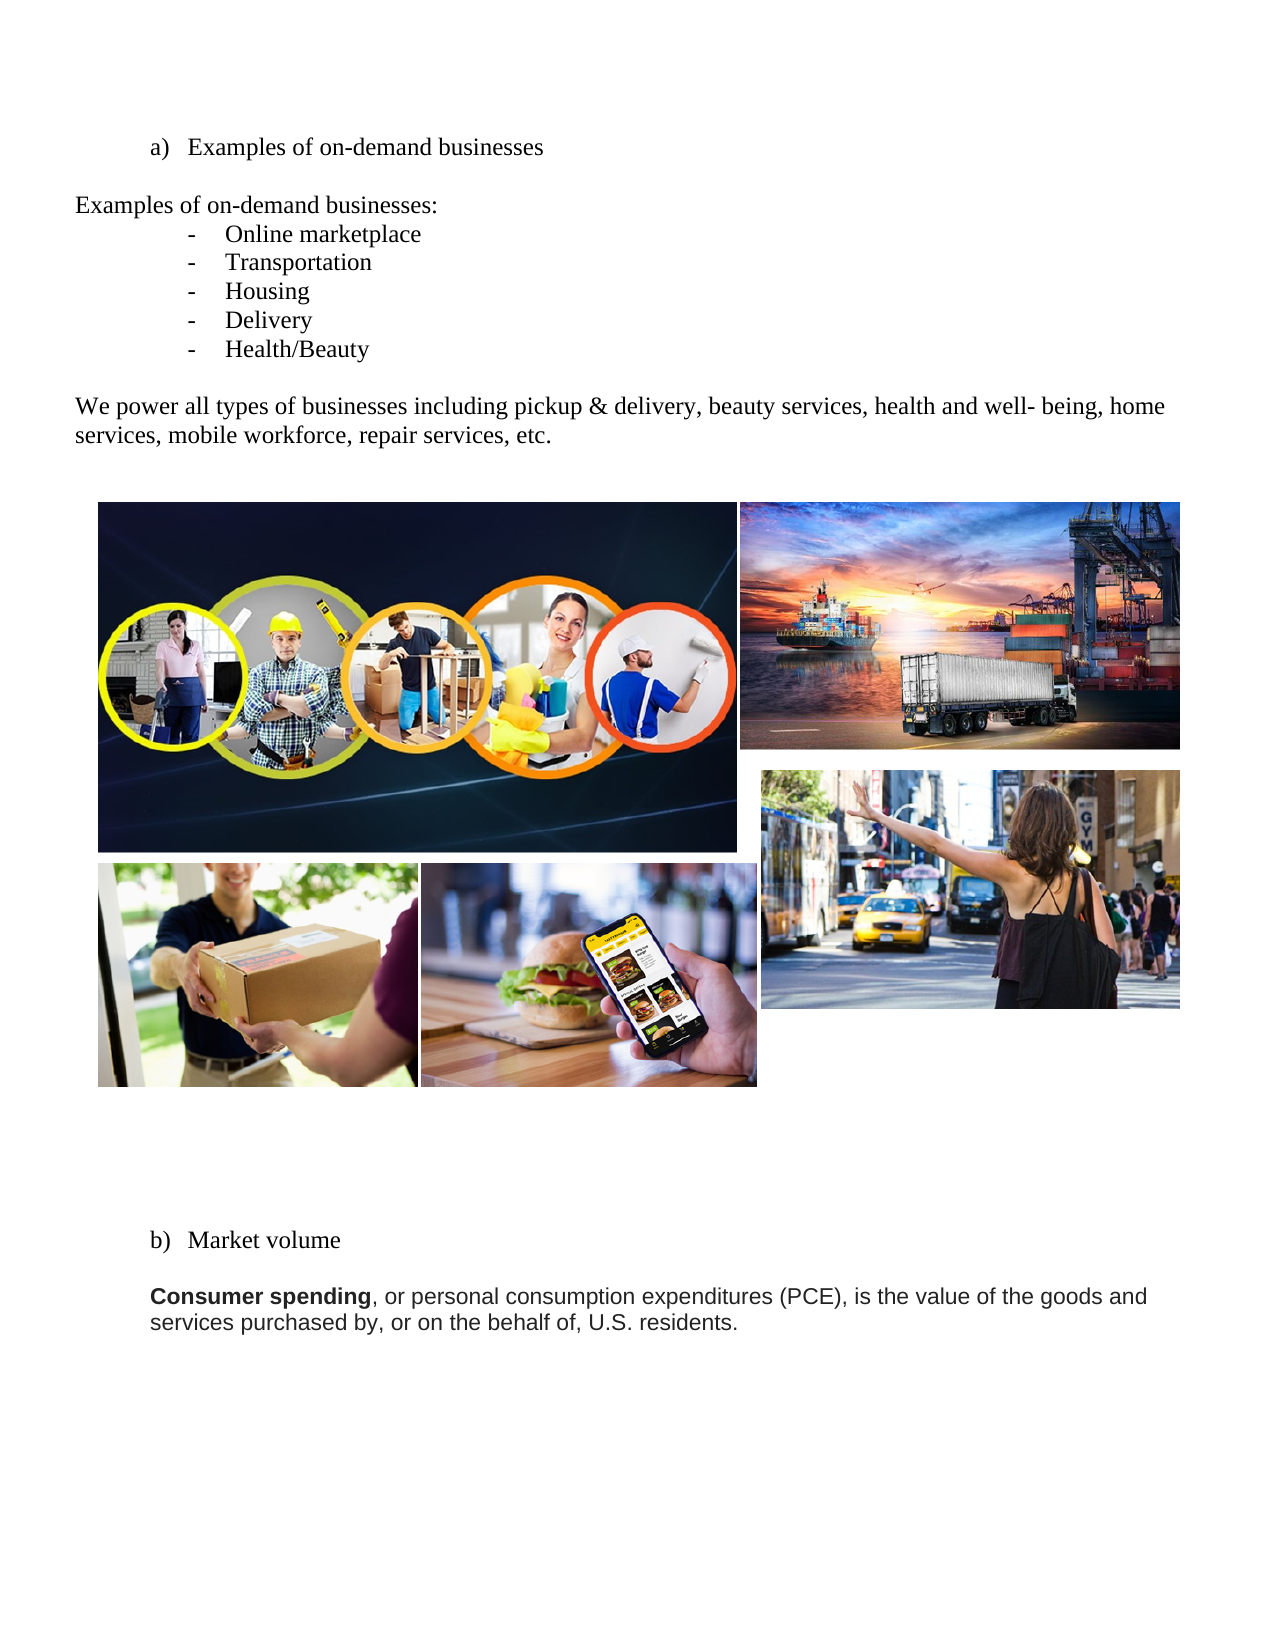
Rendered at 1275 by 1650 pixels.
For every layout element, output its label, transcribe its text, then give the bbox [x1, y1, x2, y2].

list Health/Beauty [187, 334, 1200, 362]
list Online marketplace [187, 219, 1200, 247]
list Market volume [150, 1225, 1200, 1254]
text Examples of on-demand businesses: [75, 190, 1200, 219]
list Delivery [187, 305, 1200, 334]
text Consumer spending, or personal consumption expenditures (PCE), is the value of the goods and services purchased by, or on the behalf of, U.S. residents. [738, 1283, 1200, 1336]
list Housing [187, 276, 1200, 305]
list Examples of on-demand businesses [150, 132, 1200, 161]
picture [75, 477, 1200, 1111]
text We power all types of businesses including pickup & delivery, beauty services, health and well- being, home services, mobile workforce, repair services, etc. [75, 391, 1200, 449]
list Transportation [187, 247, 1200, 276]
